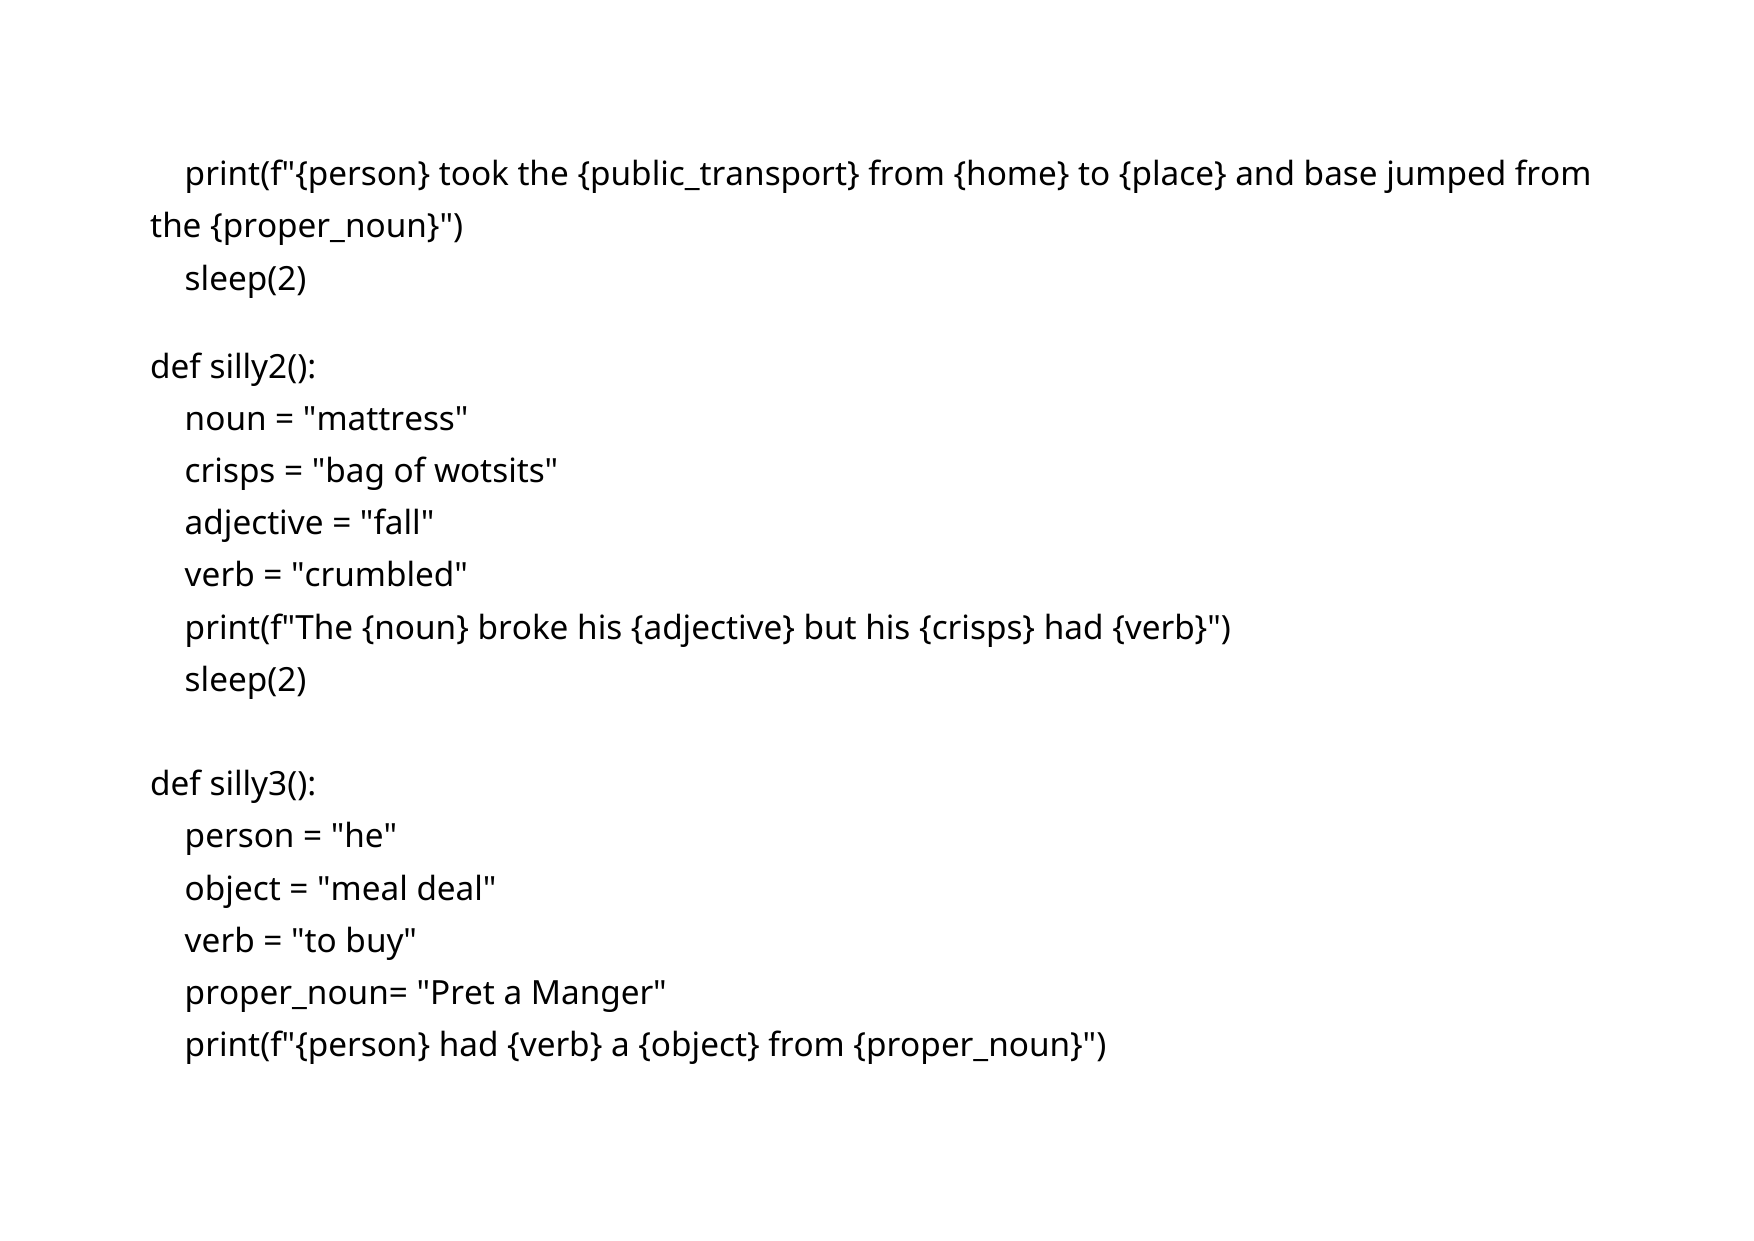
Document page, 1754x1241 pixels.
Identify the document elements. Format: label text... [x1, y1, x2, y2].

text crisps = "bag of wotsits" [150, 447, 1604, 492]
text print(f"The {noun} broke his {adjective} but his {crisps} had {verb}") [150, 603, 1604, 649]
text noun = "mattress" [150, 395, 1604, 440]
text def silly3(): [150, 760, 1604, 805]
text sleep(2) [150, 656, 1604, 701]
text proper_noun= "Pret a Manger" [150, 969, 1604, 1014]
text def silly2(): [150, 342, 1604, 388]
text object = "meal deal" [150, 864, 1604, 910]
text print(f"{person} had {verb} a {object} from {proper_noun}") [150, 1021, 1604, 1066]
text verb = "crumbled" [150, 551, 1604, 597]
text adjective = "fall" [150, 499, 1604, 544]
text person = "he" [150, 812, 1604, 858]
text verb = "to buy" [150, 917, 1604, 962]
text sleep(2) [150, 254, 1604, 300]
text print(f"{person} took the {public_transport} from {home} to {place} and base jumped from the {proper_noun}") [150, 150, 1604, 248]
